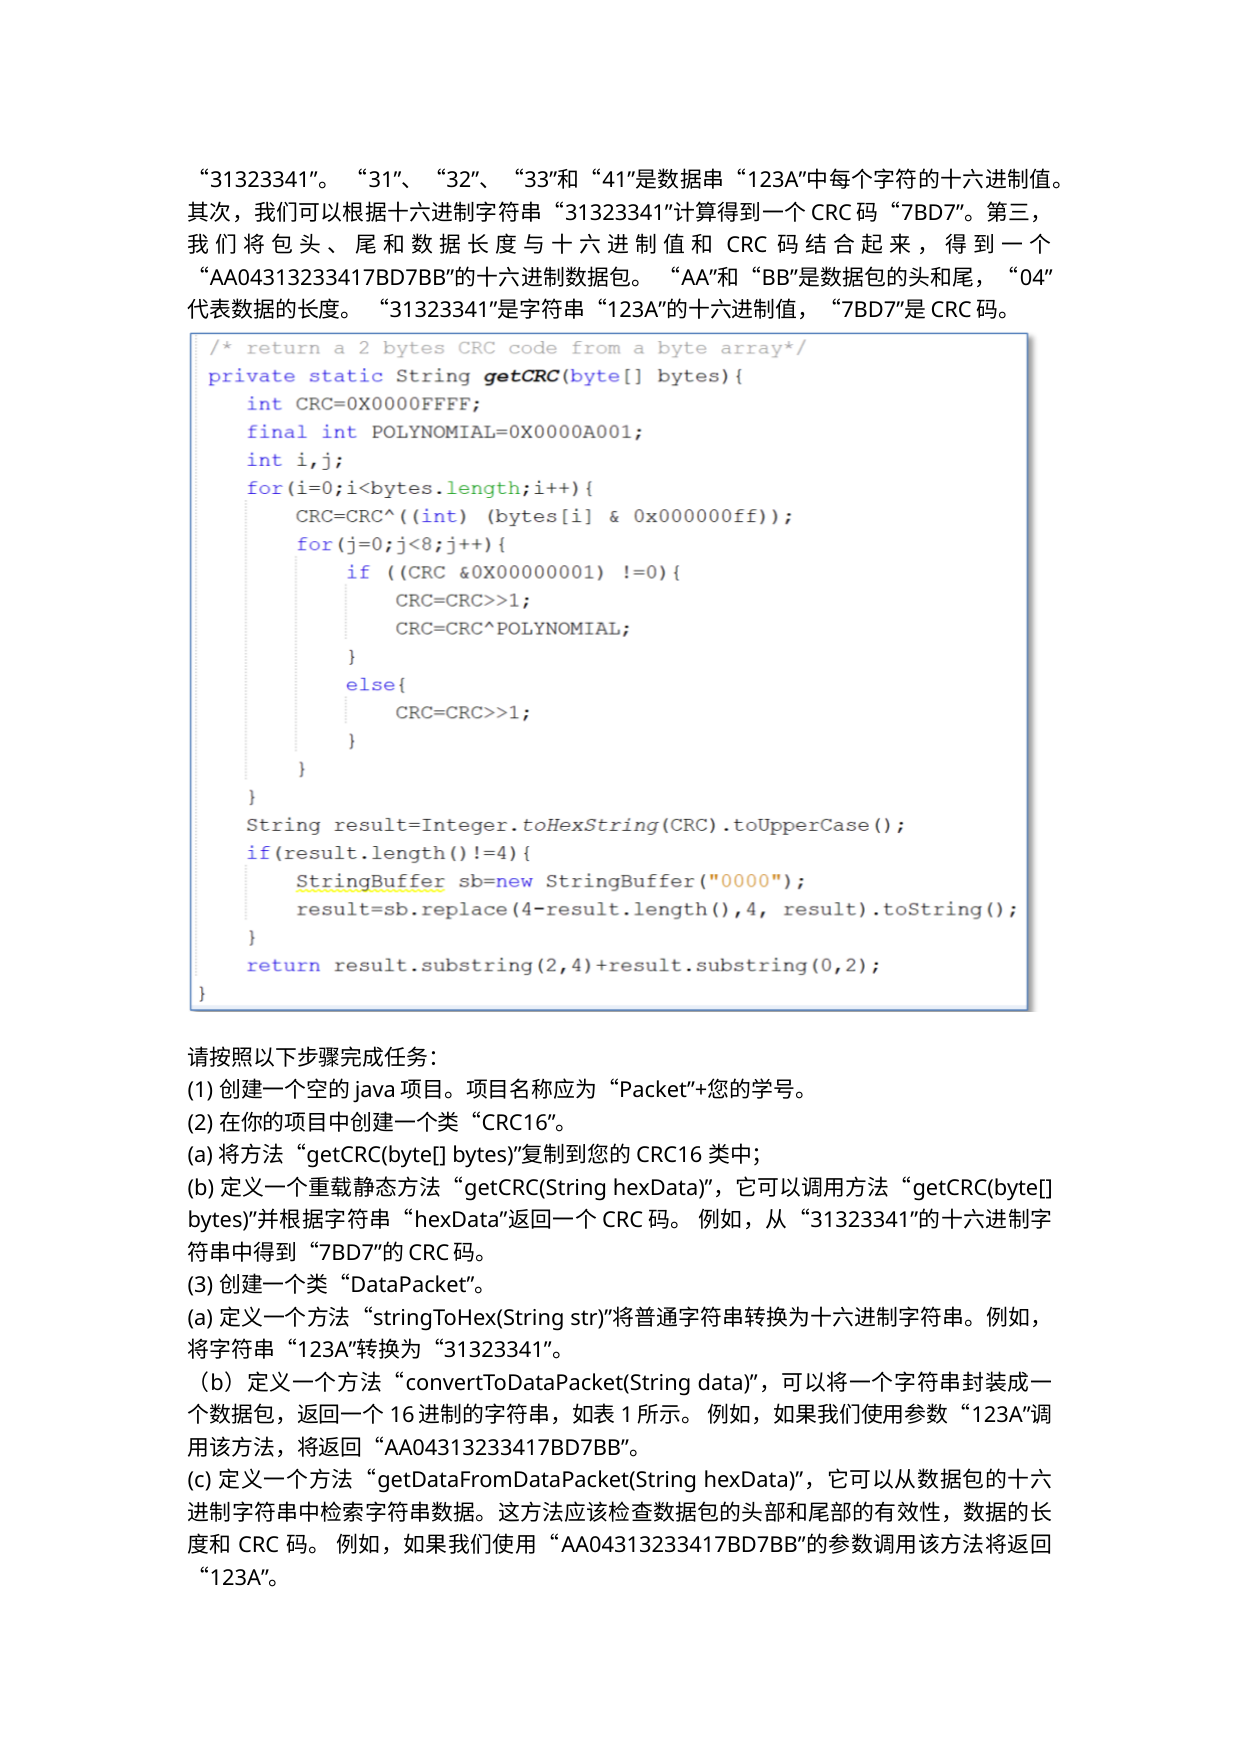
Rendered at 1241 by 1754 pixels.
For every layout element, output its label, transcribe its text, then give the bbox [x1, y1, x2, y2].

text 请按照以下步骤完成任务： [187, 1039, 1053, 1072]
text (1) 创建一个空的java项目。项目名称应为“Packet”+您的学号。 [187, 1072, 1053, 1104]
text (a) 将方法“getCRC(byte[] bytes)”复制到您的 CRC16 类中； [187, 1137, 1053, 1169]
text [187, 162, 1053, 324]
text (b) 定义一个重载静态方法“getCRC(String hexData)”，它可以调用方法“getCRC(byte[] bytes)”并根据字符串“hexData”返回一个CRC码。 例如，从“31323341”的十六进制字符串中得到“7BD7”的CRC码。 [187, 1169, 1053, 1267]
text （b）定义一个方法“convertToDataPacket(String data)”，可以将一个字符串封装成一个数据包，返回一个16进制的字符串，如表1所示。 例如，如果我们使用参数“123A”调用该方法，将返回“AA04313233417BD7BB”。 [187, 1364, 1053, 1462]
picture [187, 324, 1053, 1012]
text (2) 在你的项目中创建一个类“CRC16”。 [187, 1104, 1053, 1137]
text (c) 定义一个方法“getDataFromDataPacket(String hexData)”，它可以从数据包的十六进制字符串中检索字符串数据。这方法应该检查数据包的头部和尾部的有效性，数据的长度和 CRC 码。 例如，如果我们使用“AA04313233417BD7BB”的参数调用该方法将返回“123A”。 [187, 1462, 1053, 1592]
text (3) 创建一个类“DataPacket”。 [187, 1267, 1053, 1299]
text (a) 定义一个方法“stringToHex(String str)”将普通字符串转换为十六进制字符串。例如，将字符串“123A”转换为“31323341”。 [187, 1299, 1053, 1364]
